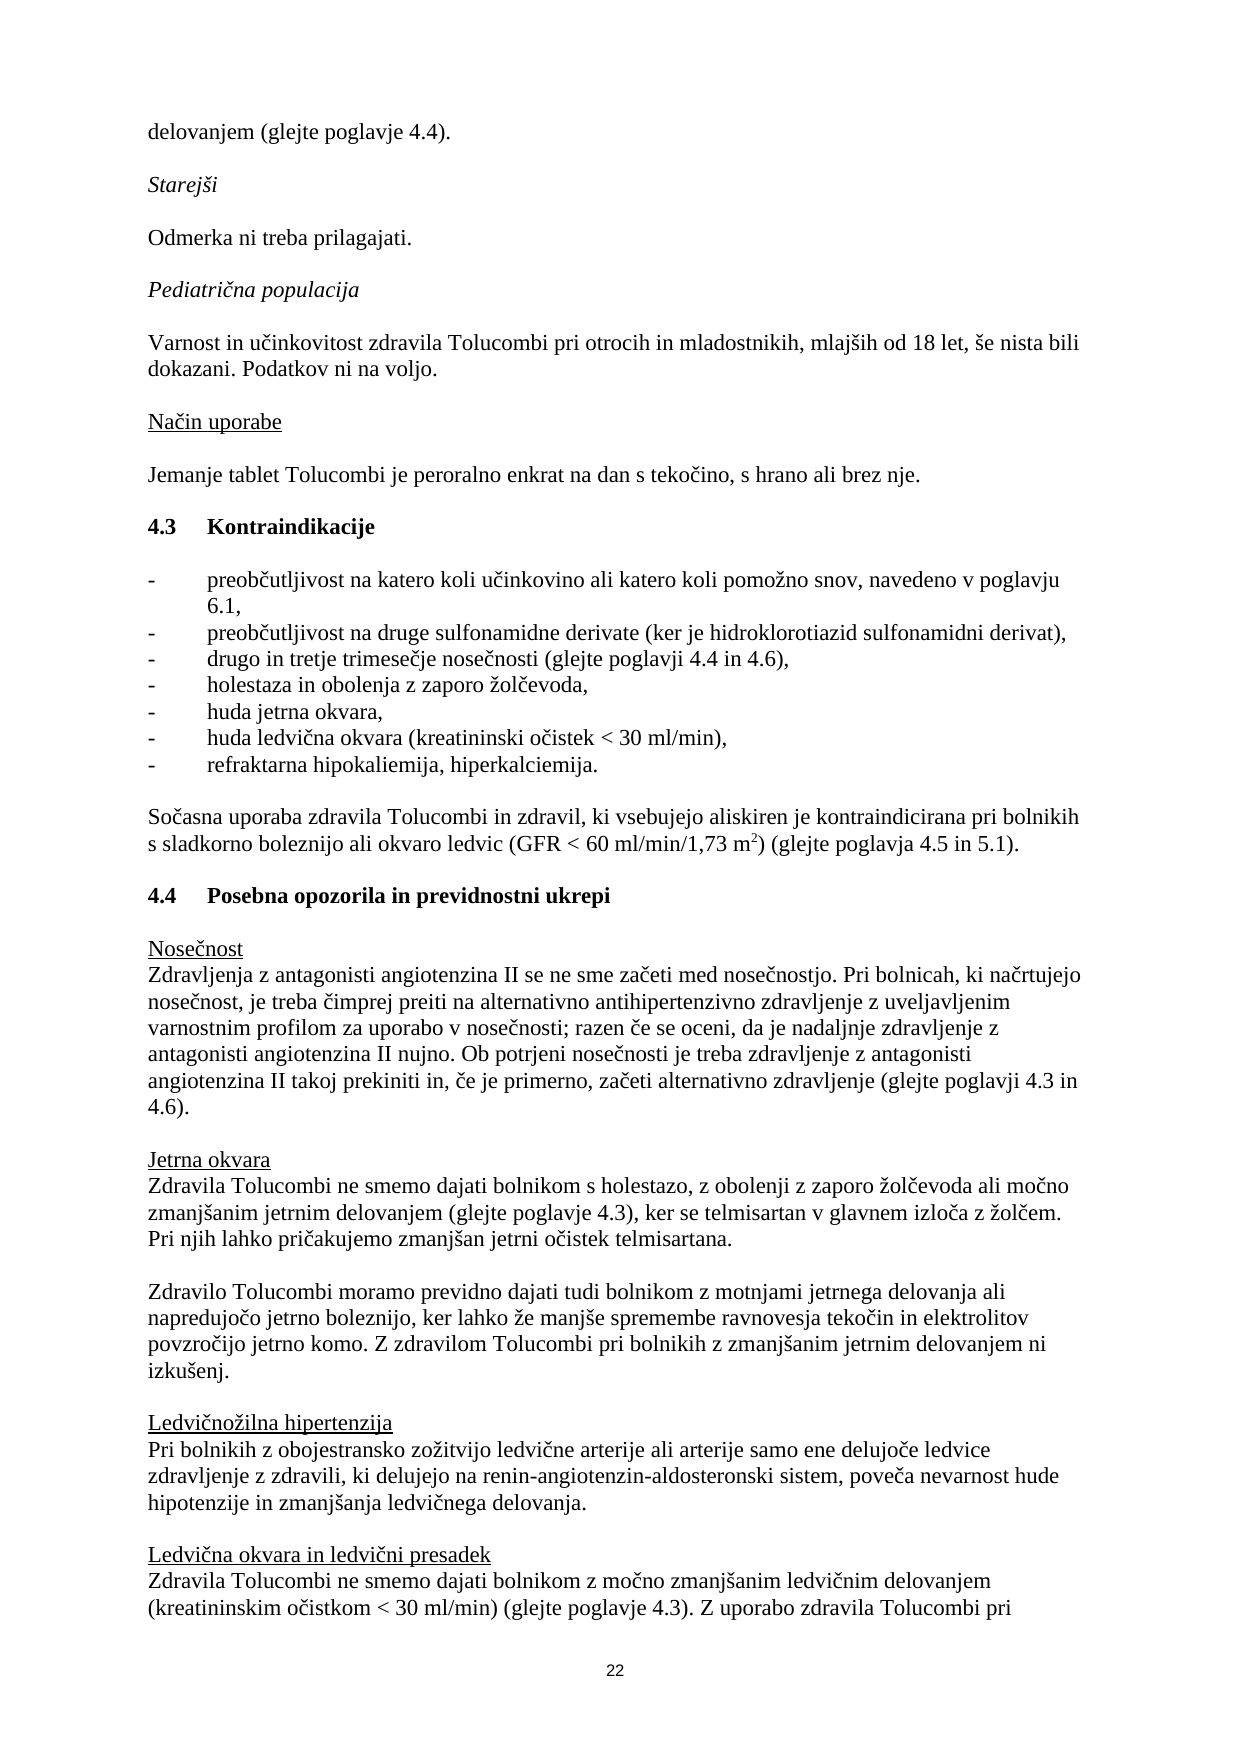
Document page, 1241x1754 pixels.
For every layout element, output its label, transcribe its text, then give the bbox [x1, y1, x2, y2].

list 4.3 Kontraindikacije [148, 513, 1092, 540]
text - holestaza in obolenja z zaporo žolčevoda, [148, 672, 1092, 698]
text Sočasna uporaba zdravila Tolucombi in zdravil, ki vsebujejo aliskiren je kontraindicirana pri bolnikih s sladkorno boleznijo ali okvaro ledvic (GFR < 60 ml/min/1,73 m2) (glejte poglavja 4.5 in 5.1). [148, 803, 1092, 856]
list preobčutljivost na katero koli učinkovino ali katero koli pomožno snov, navedeno v poglavju 6.1, [148, 566, 1092, 619]
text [148, 1568, 1092, 1620]
text - huda ledvična okvara (kreatininski očistek < 30 ml/min), [148, 724, 1092, 751]
text Pediatrična populacija [148, 276, 1092, 303]
text Zdravljenja z antagonisti angiotenzina II se ne sme začeti med nosečnostjo. Pri bolnicah, ki načrtujejo nosečnost, je treba čimprej preiti na alternativno antihipertenzivno zdravljenje z uveljavljenim varnostnim profilom za uporabo v nosečnosti; razen če se oceni, da je nadaljnje zdravljenje z antagonisti angiotenzina II nujno. Ob potrjeni nosečnosti je treba zdravljenje z antagonisti angiotenzina II takoj prekiniti in, če je primerno, začeti alternativno zdravljenje (glejte poglavji 4.3 in 4.6). [148, 961, 1092, 1119]
text - drugo in tretje trimesečje nosečnosti (glejte poglavji 4.4 in 4.6), [148, 645, 1092, 672]
text Nosečnost [148, 935, 1092, 961]
text Starejši [148, 171, 1092, 197]
text Odmerka ni treba prilagajati. [148, 223, 1092, 250]
text - huda jetrna okvara, [148, 698, 1092, 724]
text Ledvičnožilna hipertenzija [148, 1409, 1092, 1436]
text Način uporabe [148, 408, 1092, 434]
text Zdravilo Tolucombi moramo previdno dajati tudi bolnikom z motnjami jetrnega delovanja ali napredujočo jetrno boleznijo, ker lahko že manjše spremembe ravnovesja tekočin in elektrolitov povzročijo jetrno komo. Z zdravilom Tolucombi pri bolnikih z zmanjšanim jetrnim delovanjem ni izkušenj. [148, 1278, 1092, 1383]
text Jemanje tablet Tolucombi je peroralno enkrat na dan s tekočino, s hrano ali brez nje. [148, 461, 1092, 487]
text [148, 118, 1092, 144]
text Zdravila Tolucombi ne smemo dajati bolnikom s holestazo, z obolenji z zaporo žolčevoda ali močno zmanjšanim jetrnim delovanjem (glejte poglavje 4.3), ker se telmisartan v glavnem izloča z žolčem. Pri njih lahko pričakujemo zmanjšan jetrni očistek telmisartana. [148, 1172, 1092, 1251]
text Pri bolnikih z obojestransko zožitvijo ledvične arterije ali arterije samo ene delujoče ledvice zdravljenje z zdravili, ki delujejo na renin-angiotenzin-aldosteronski sistem, poveča nevarnost hude hipotenzije in zmanjšanja ledvičnega delovanja. [148, 1436, 1092, 1515]
text Varnost in učinkovitost zdravila Tolucombi pri otrocih in mladostnikih, mlajših od 18 let, še nista bili dokazani. Podatkov ni na voljo. [148, 329, 1092, 382]
text - preobčutljivost na druge sulfonamidne derivate (ker je hidroklorotiazid sulfonamidni derivat), [148, 619, 1092, 645]
text Jetrna okvara [148, 1146, 1092, 1172]
text 4.4 Posebna opozorila in previdnostni ukrepi [148, 882, 1092, 909]
text Ledvična okvara in ledvični presadek [148, 1541, 1092, 1568]
text - refraktarna hipokaliemija, hiperkalciemija. [148, 751, 1092, 777]
